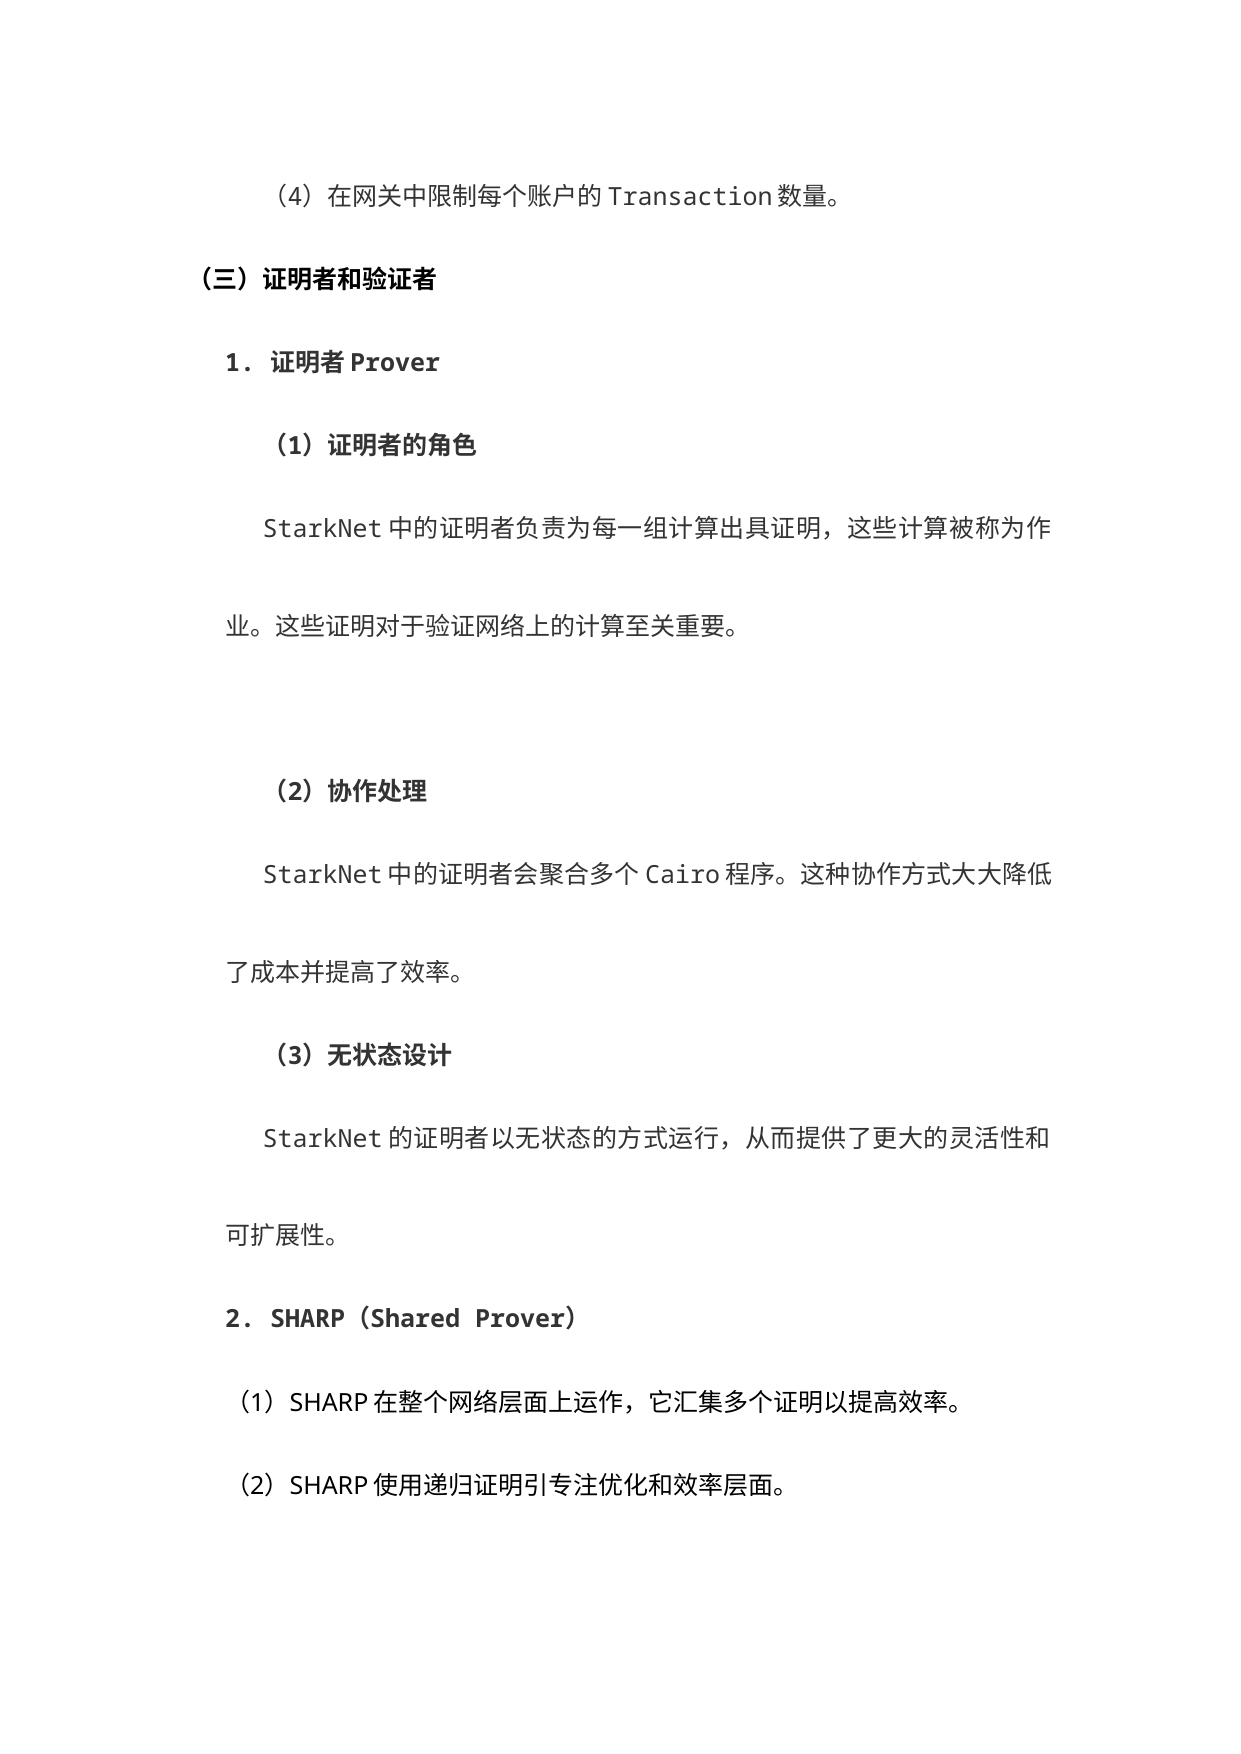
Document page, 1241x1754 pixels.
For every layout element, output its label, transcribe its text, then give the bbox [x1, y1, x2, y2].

text （1）SHARP在整个网络层面上运作，它汇集多个证明以提高效率。 [187, 1368, 1053, 1433]
text （3）无状态设计 [225, 1021, 1053, 1086]
text 1. 证明者Prover [187, 328, 1053, 393]
text （2）SHARP使用递归证明引专注优化和效率层面。 [187, 1451, 1053, 1516]
text StarkNet中的证明者会聚合多个Cairo程序。这种协作方式大大降低了成本并提高了效率。 [225, 840, 1053, 1003]
text StarkNet的证明者以无状态的方式运行，从而提供了更大的灵活性和可扩展性。 [225, 1104, 1053, 1266]
text （4）在网关中限制每个账户的Transaction数量。 [225, 162, 1053, 227]
text 2. SHARP（Shared Prover） [187, 1284, 1053, 1349]
text StarkNet中的证明者负责为每一组计算出具证明，这些计算被称为作业。这些证明对于验证网络上的计算至关重要。 [225, 494, 1053, 657]
text （1）证明者的角色 [225, 411, 1053, 476]
text （2）协作处理 [225, 757, 1053, 822]
text （三）证明者和验证者 [187, 245, 1053, 310]
